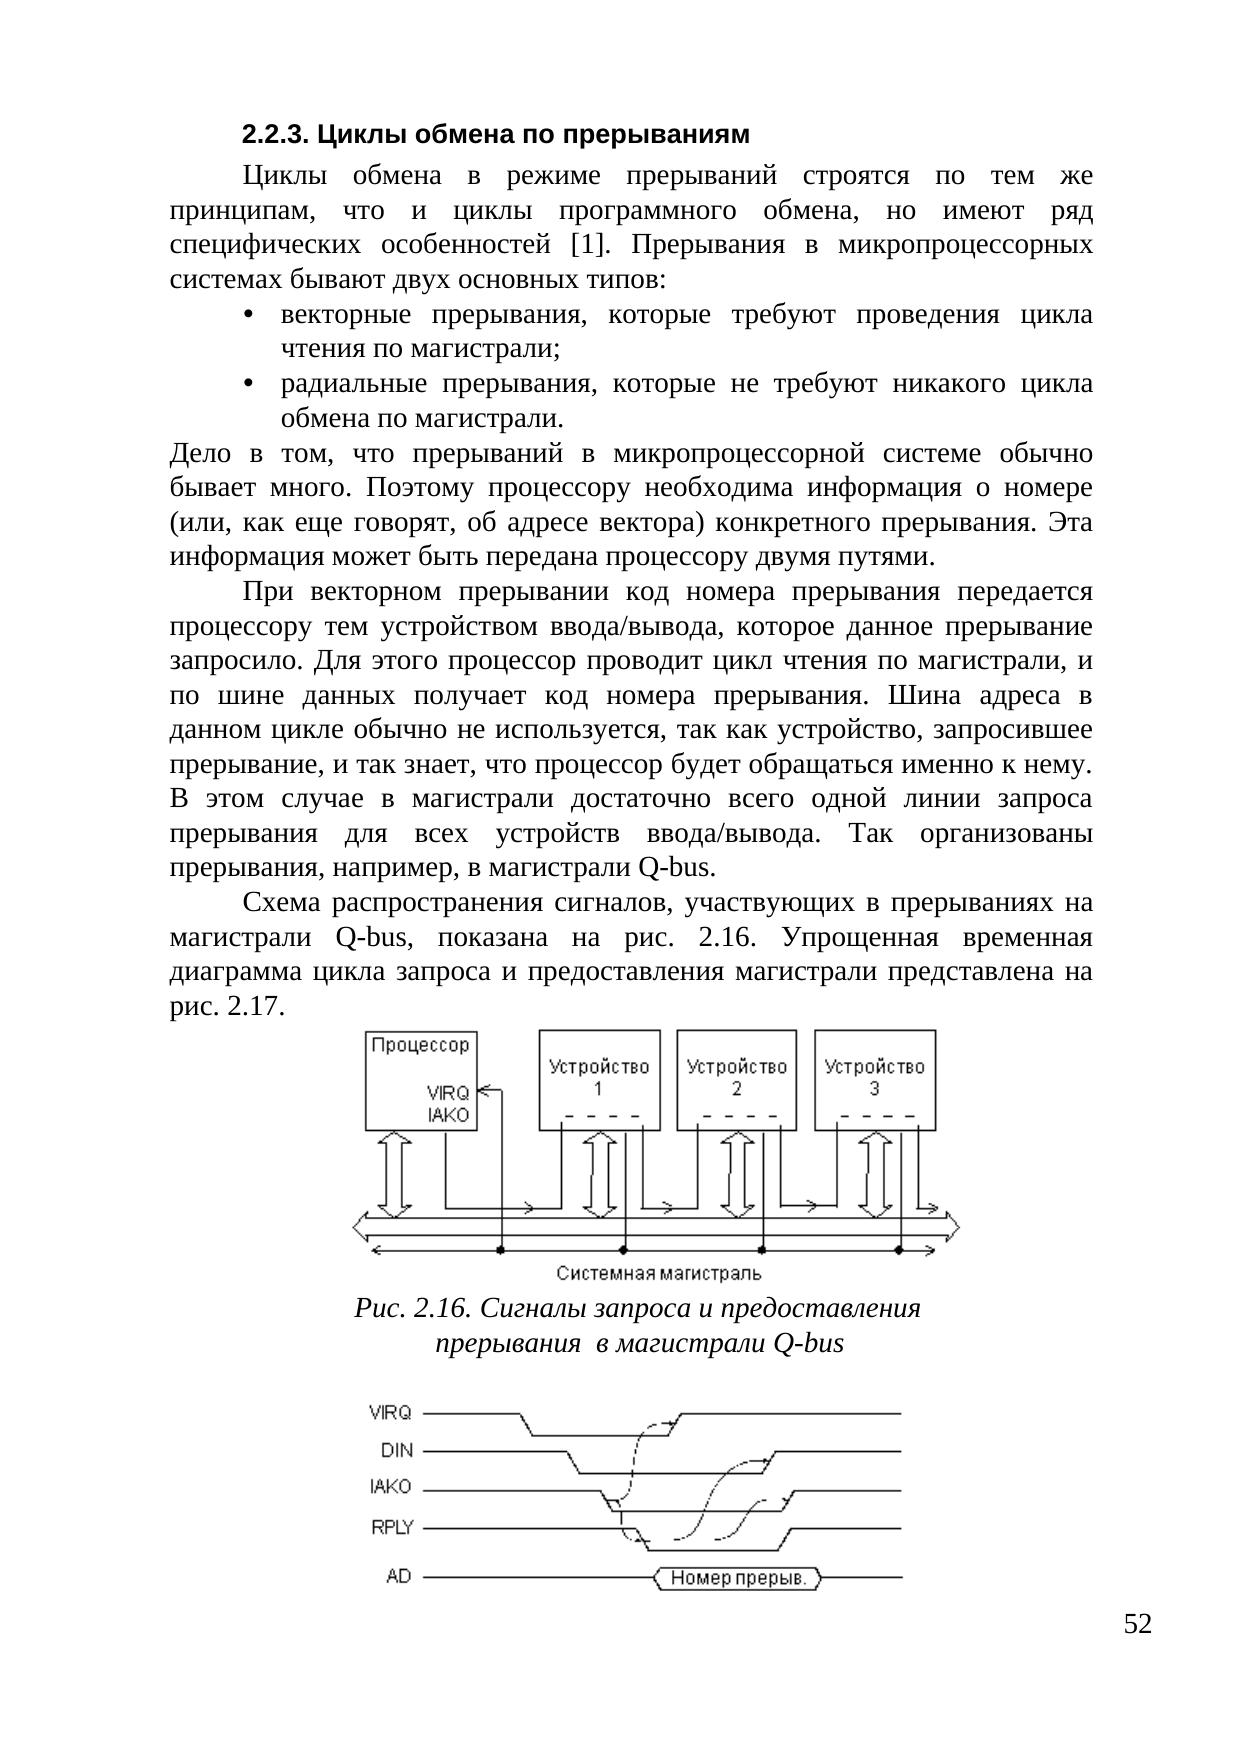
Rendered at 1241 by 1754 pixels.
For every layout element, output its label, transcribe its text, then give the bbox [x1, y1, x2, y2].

list векторные прерывания, которые требуют проведения цикла чтения по магистрали; [243, 296, 1094, 364]
subtitle 2.2.3. Циклы обмена по прерываниям [242, 118, 1153, 149]
text Схема распространения сигналов, участвующих в прерываниях на магистрали Q-bus, показана на рис. 2.16. Упрощенная временная диаграмма цикла запроса и предоставления магистрали представлена на рис. 2.17. [169, 884, 1094, 1021]
picture [359, 1397, 910, 1602]
text Дело в том, что прерываний в микропроцессорной системе обычно бывает много. Поэтому процессору необходима информация о номере (или, как еще говорят, об адресе вектора) конкретного прерывания. Эта информация может быть передана процессору двумя путями. [169, 435, 1094, 572]
text При векторном прерывании код номера прерывания передается процессору тем устройством ввода/вывода, которое данное прерывание запросило. Для этого процессор проводит цикл чтения по магистрали, и по шине данных получает код номера прерывания. Шина адреса в данном цикле обычно не используется, так как устройство, запросившее прерывание, и так знает, что процессор будет обращаться именно к нему. В этом случае в магистрали достаточно всего одной линии запроса прерывания для всех устройств ввода/вывода. Так организованы прерывания, например, в магистрали Q-bus. [169, 573, 1094, 883]
text Рис. 2.16. Сигналы запроса и предоставления прерывания в магистрали Q-bus [291, 1290, 987, 1358]
list радиальные прерывания, которые не требуют никакого цикла обмена по магистрали. [243, 365, 1094, 433]
picture [345, 1022, 968, 1288]
text Циклы обмена в режиме прерываний строятся по тем же принципам, что и циклы программного обмена, но имеют ряд специфических особенностей [1]. Прерывания в микропроцессорных системах бывают двух основных типов: [169, 157, 1094, 294]
